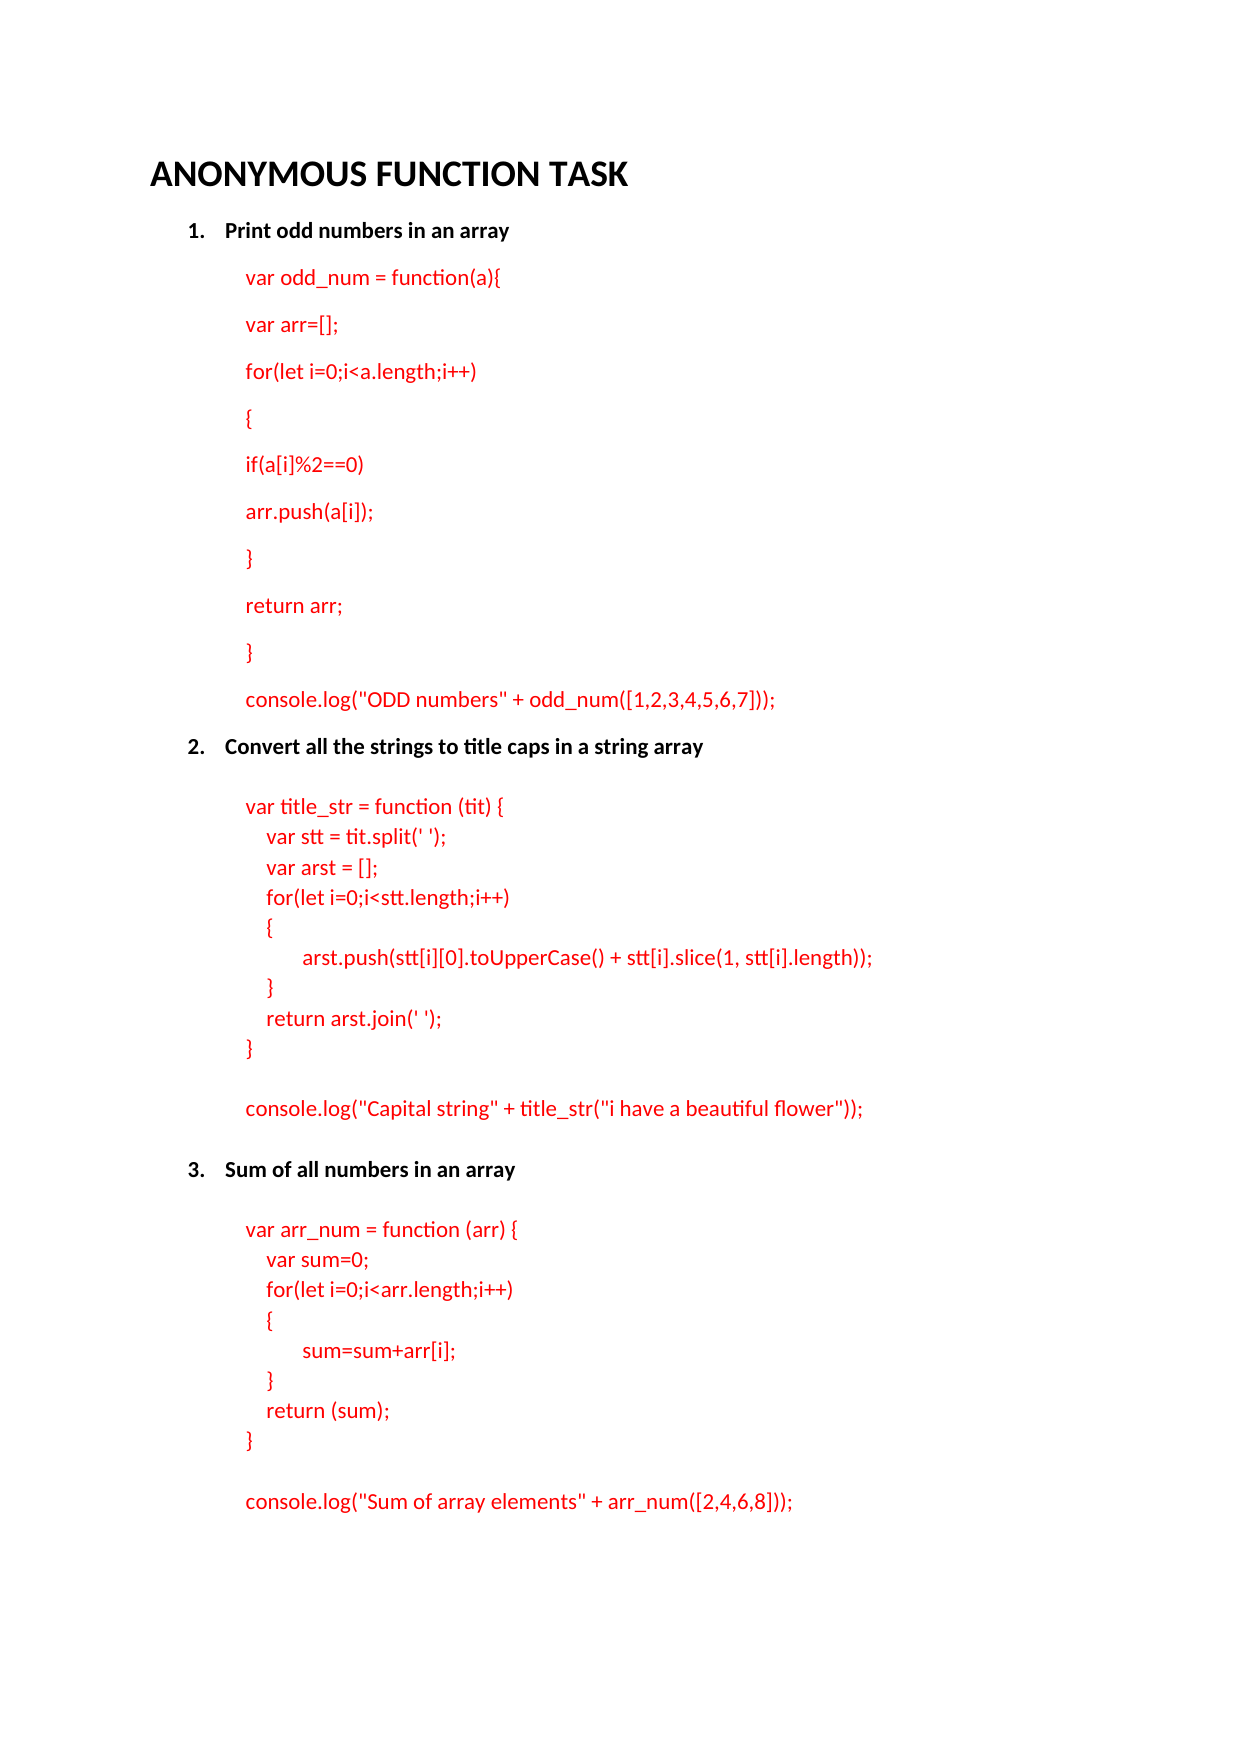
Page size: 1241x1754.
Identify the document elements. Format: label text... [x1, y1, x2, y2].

text ANONYMOUS FUNCTION TASK [150, 150, 1090, 196]
list var arr_num = function (arr) { [225, 1215, 1090, 1243]
text } [225, 638, 1090, 666]
text console.log("ODD numbers" + odd_num([1,2,3,4,5,6,7])); [225, 685, 1090, 713]
list sum=sum+arr[i]; [225, 1336, 1090, 1364]
list var title_str = function (tit) { [225, 792, 1090, 820]
list var sum=0; [225, 1245, 1090, 1273]
text { [225, 404, 1090, 432]
list Print odd numbers in an array [187, 216, 1090, 244]
list console.log("Capital string" + title_str("i have a beautiful flower")); [225, 1094, 1090, 1122]
list } [225, 1034, 1090, 1062]
text return arr; [225, 591, 1090, 619]
text var odd_num = function(a){ [225, 263, 1090, 291]
list for(let i=0;i<stt.length;i++) [225, 883, 1090, 911]
list { [225, 1306, 1090, 1334]
list } [225, 973, 1090, 1001]
list return (sum); [225, 1396, 1090, 1424]
list for(let i=0;i<arr.length;i++) [225, 1276, 1090, 1303]
list Sum of all numbers in an array [187, 1155, 1090, 1183]
text } [225, 544, 1090, 572]
list return arst.join(' '); [225, 1004, 1090, 1032]
list var arst = []; [225, 853, 1090, 881]
text arr.push(a[i]); [225, 497, 1090, 525]
text if(a[i]%2==0) [225, 451, 1090, 478]
list } [225, 1427, 1090, 1454]
text for(let i=0;i<a.length;i++) [225, 357, 1090, 385]
text var arr=[]; [225, 310, 1090, 338]
list Convert all the strings to title caps in a string array [187, 732, 1090, 760]
list var stt = tit.split(' '); [225, 822, 1090, 850]
list console.log("Sum of array elements" + arr_num([2,4,6,8])); [225, 1487, 1090, 1515]
list } [225, 1366, 1090, 1394]
list { [225, 913, 1090, 941]
list arst.push(stt[i][0].toUpperCase() + stt[i].slice(1, stt[i].length)); [225, 943, 1090, 971]
